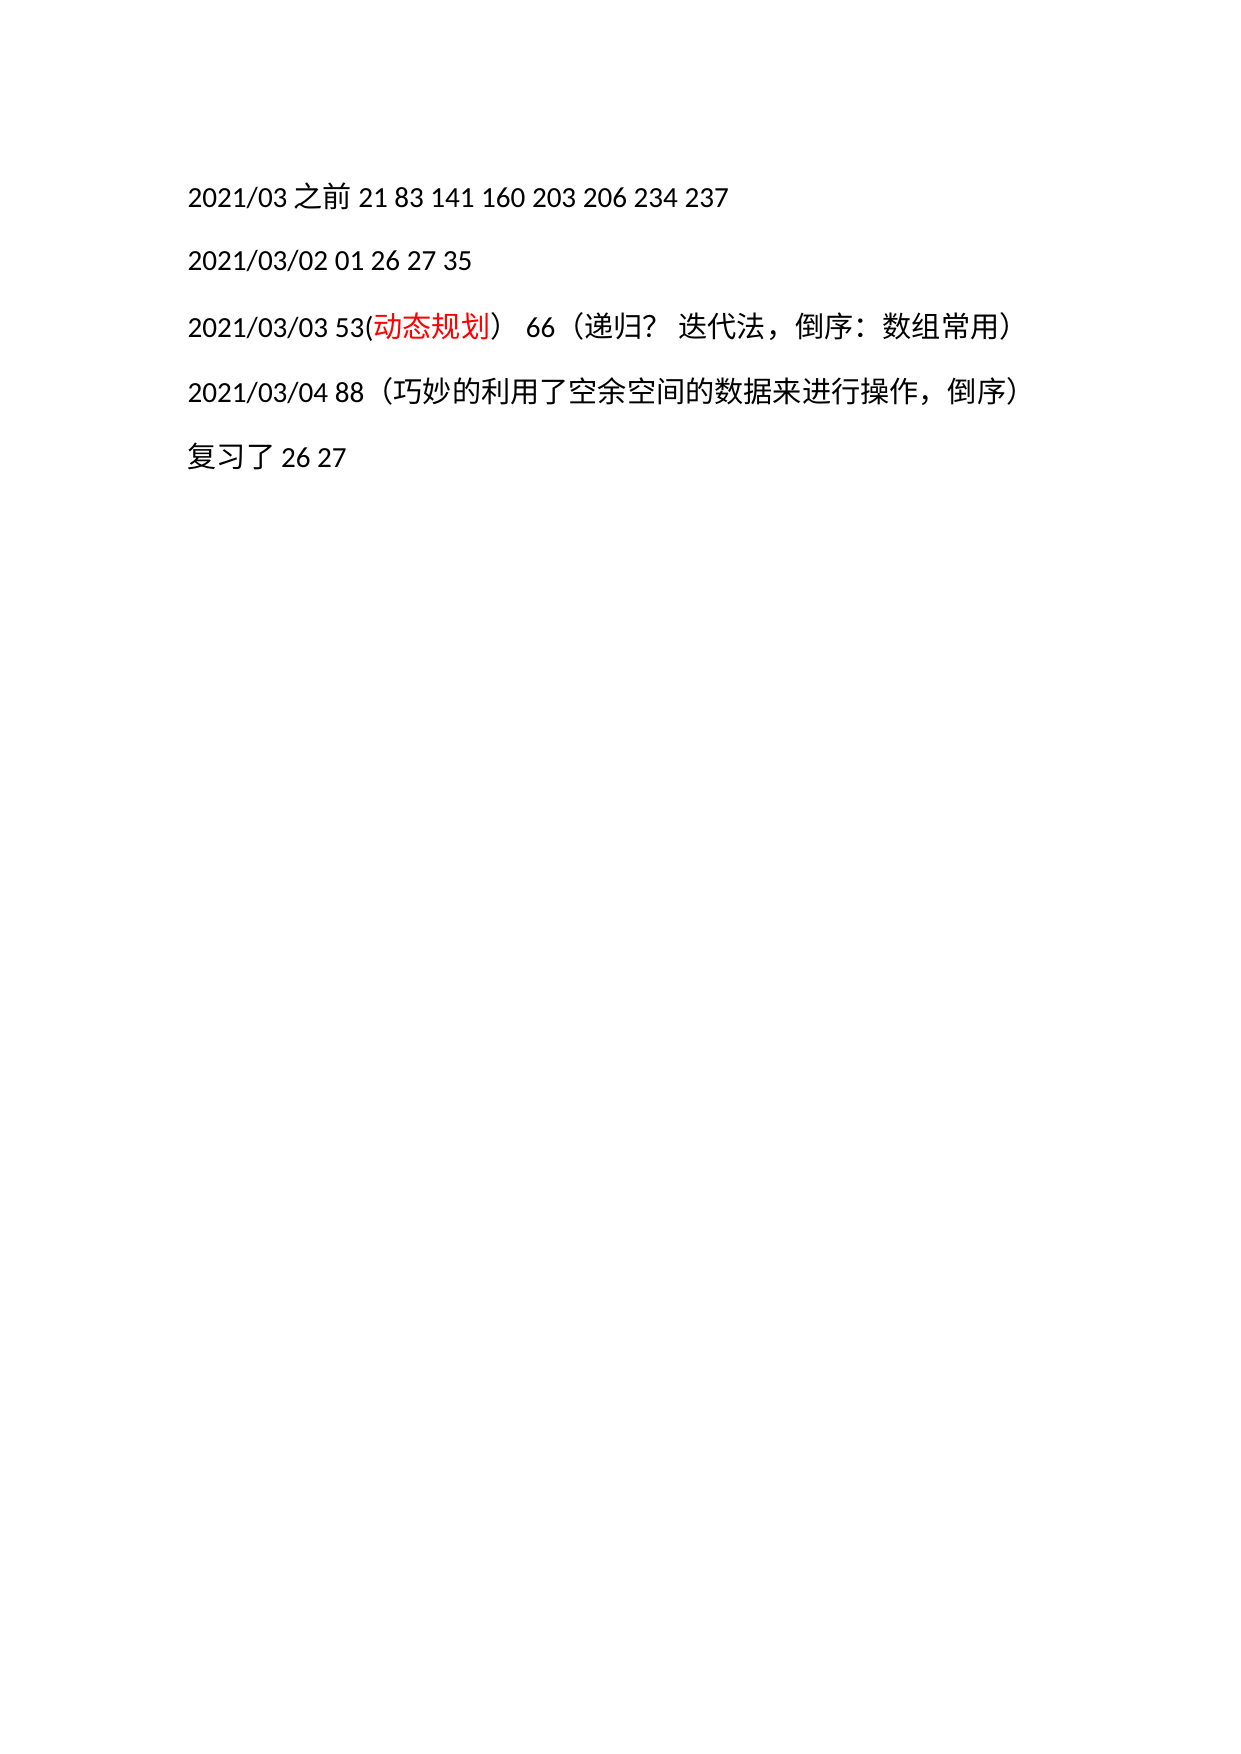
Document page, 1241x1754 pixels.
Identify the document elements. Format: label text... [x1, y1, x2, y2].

text 2021/03/04 88（巧妙的利用了空余空间的数据来进行操作，倒序） [187, 357, 1053, 422]
text 复习了26 27 [187, 422, 1053, 487]
text 2021/03/02 01 26 27 35 [187, 227, 1053, 292]
text 2021/03/03 53(动态规划） 66（递归？ 迭代法，倒序：数组常用） [187, 292, 1053, 357]
text 2021/03之前 21 83 141 160 203 206 234 237 [187, 162, 1053, 227]
